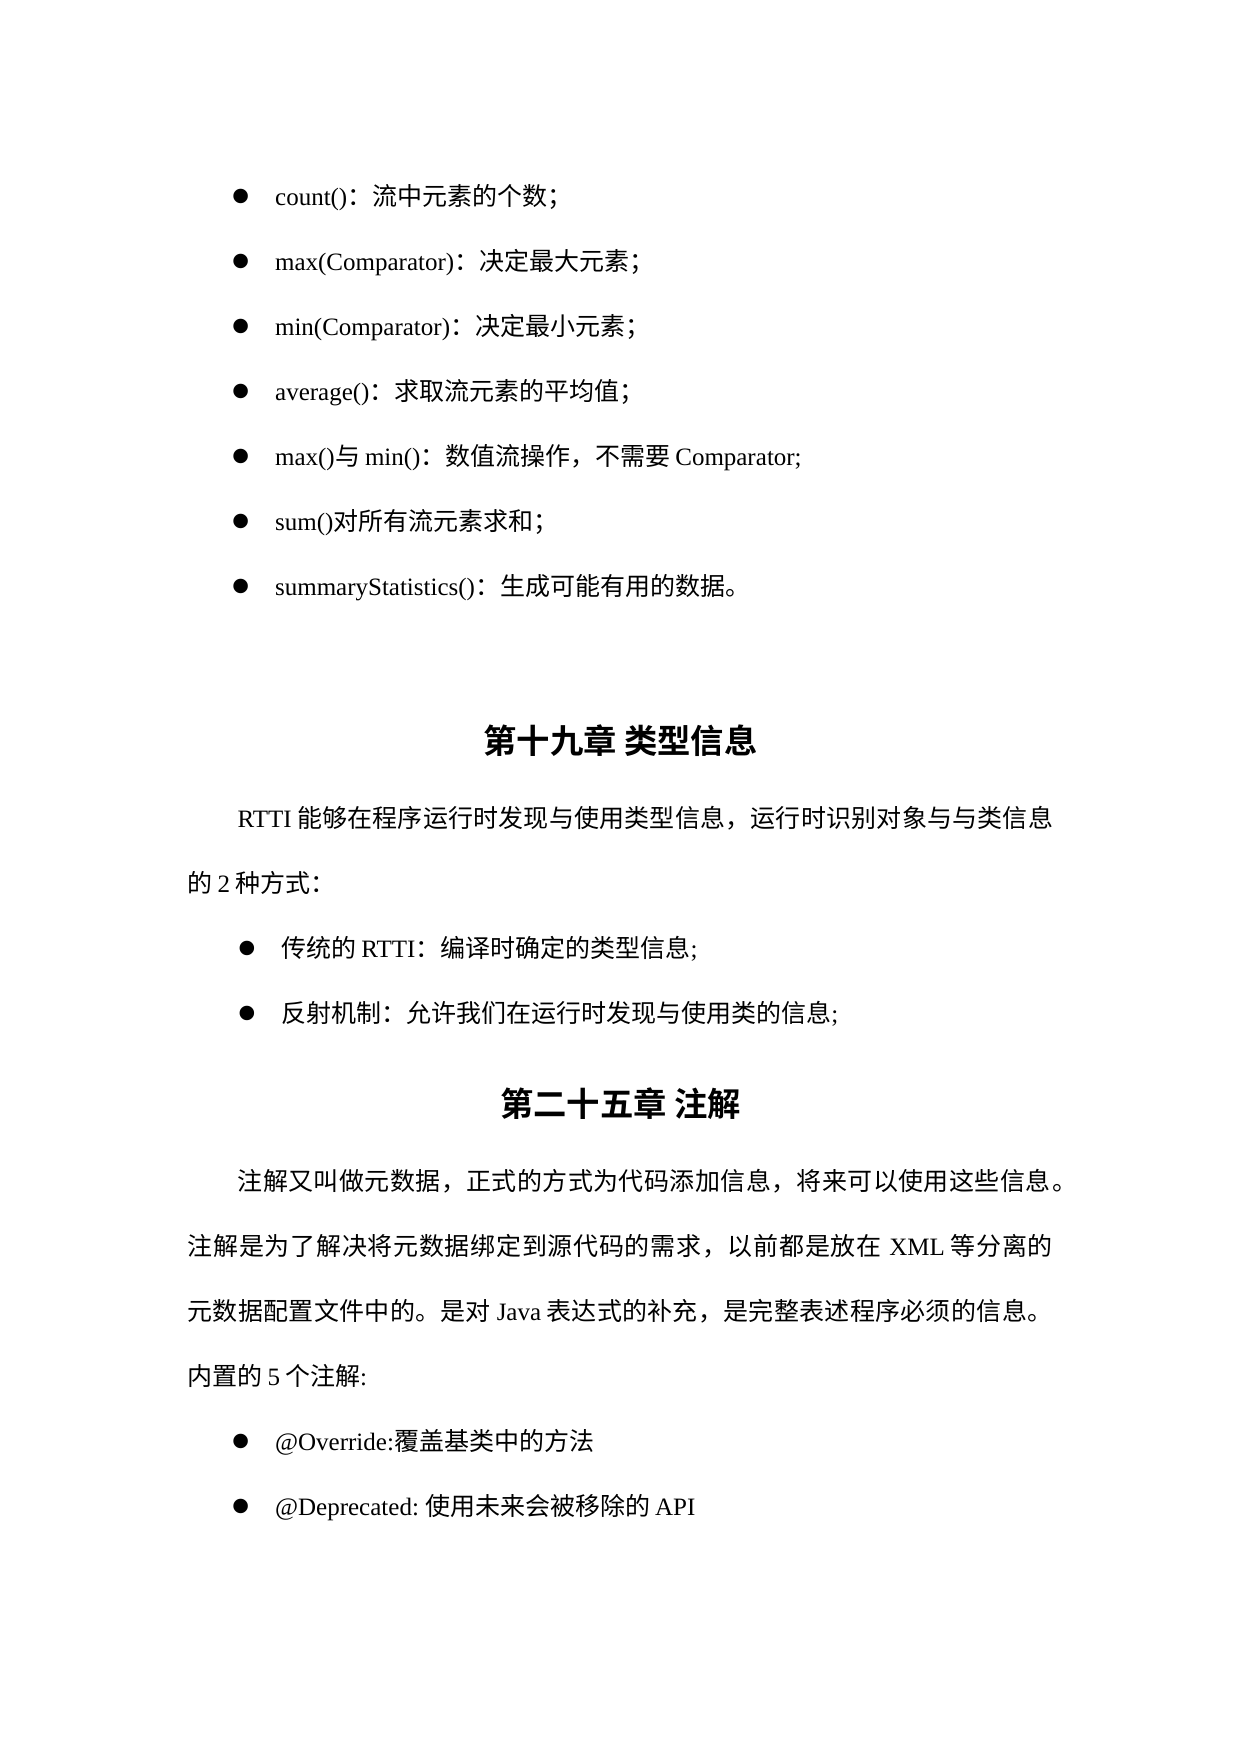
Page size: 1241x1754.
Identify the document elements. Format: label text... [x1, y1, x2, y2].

list sum()对所有流元素求和； [231, 487, 1053, 552]
list max(Comparator)：决定最大元素； [231, 227, 1053, 292]
text 注解又叫做元数据，正式的方式为代码添加信息，将来可以使用这些信息。注解是为了解决将元数据绑定到源代码的需求，以前都是放在XML等分离的元数据配置文件中的。是对Java表达式的补充，是完整表述程序必须的信息。内置的5个注解: [187, 1147, 1053, 1407]
subtitle 第十九章 类型信息 [187, 707, 1053, 772]
text RTTI能够在程序运行时发现与使用类型信息，运行时识别对象与与类信息的2种方式： [187, 784, 1053, 914]
list max()与min()：数值流操作，不需要Comparator; [231, 422, 1053, 487]
subtitle 第二十五章 注解 [187, 1069, 1053, 1134]
list average()：求取流元素的平均值； [231, 357, 1053, 422]
list 反射机制：允许我们在运行时发现与使用类的信息; [237, 979, 1053, 1044]
list min(Comparator)：决定最小元素； [231, 292, 1053, 357]
list @Deprecated: 使用未来会被移除的API [231, 1472, 1053, 1537]
list 传统的RTTI：编译时确定的类型信息; [237, 914, 1053, 979]
list @Override:覆盖基类中的方法 [231, 1407, 1053, 1472]
list summaryStatistics()：生成可能有用的数据。 [231, 552, 1053, 617]
list count()：流中元素的个数； [231, 162, 1053, 227]
